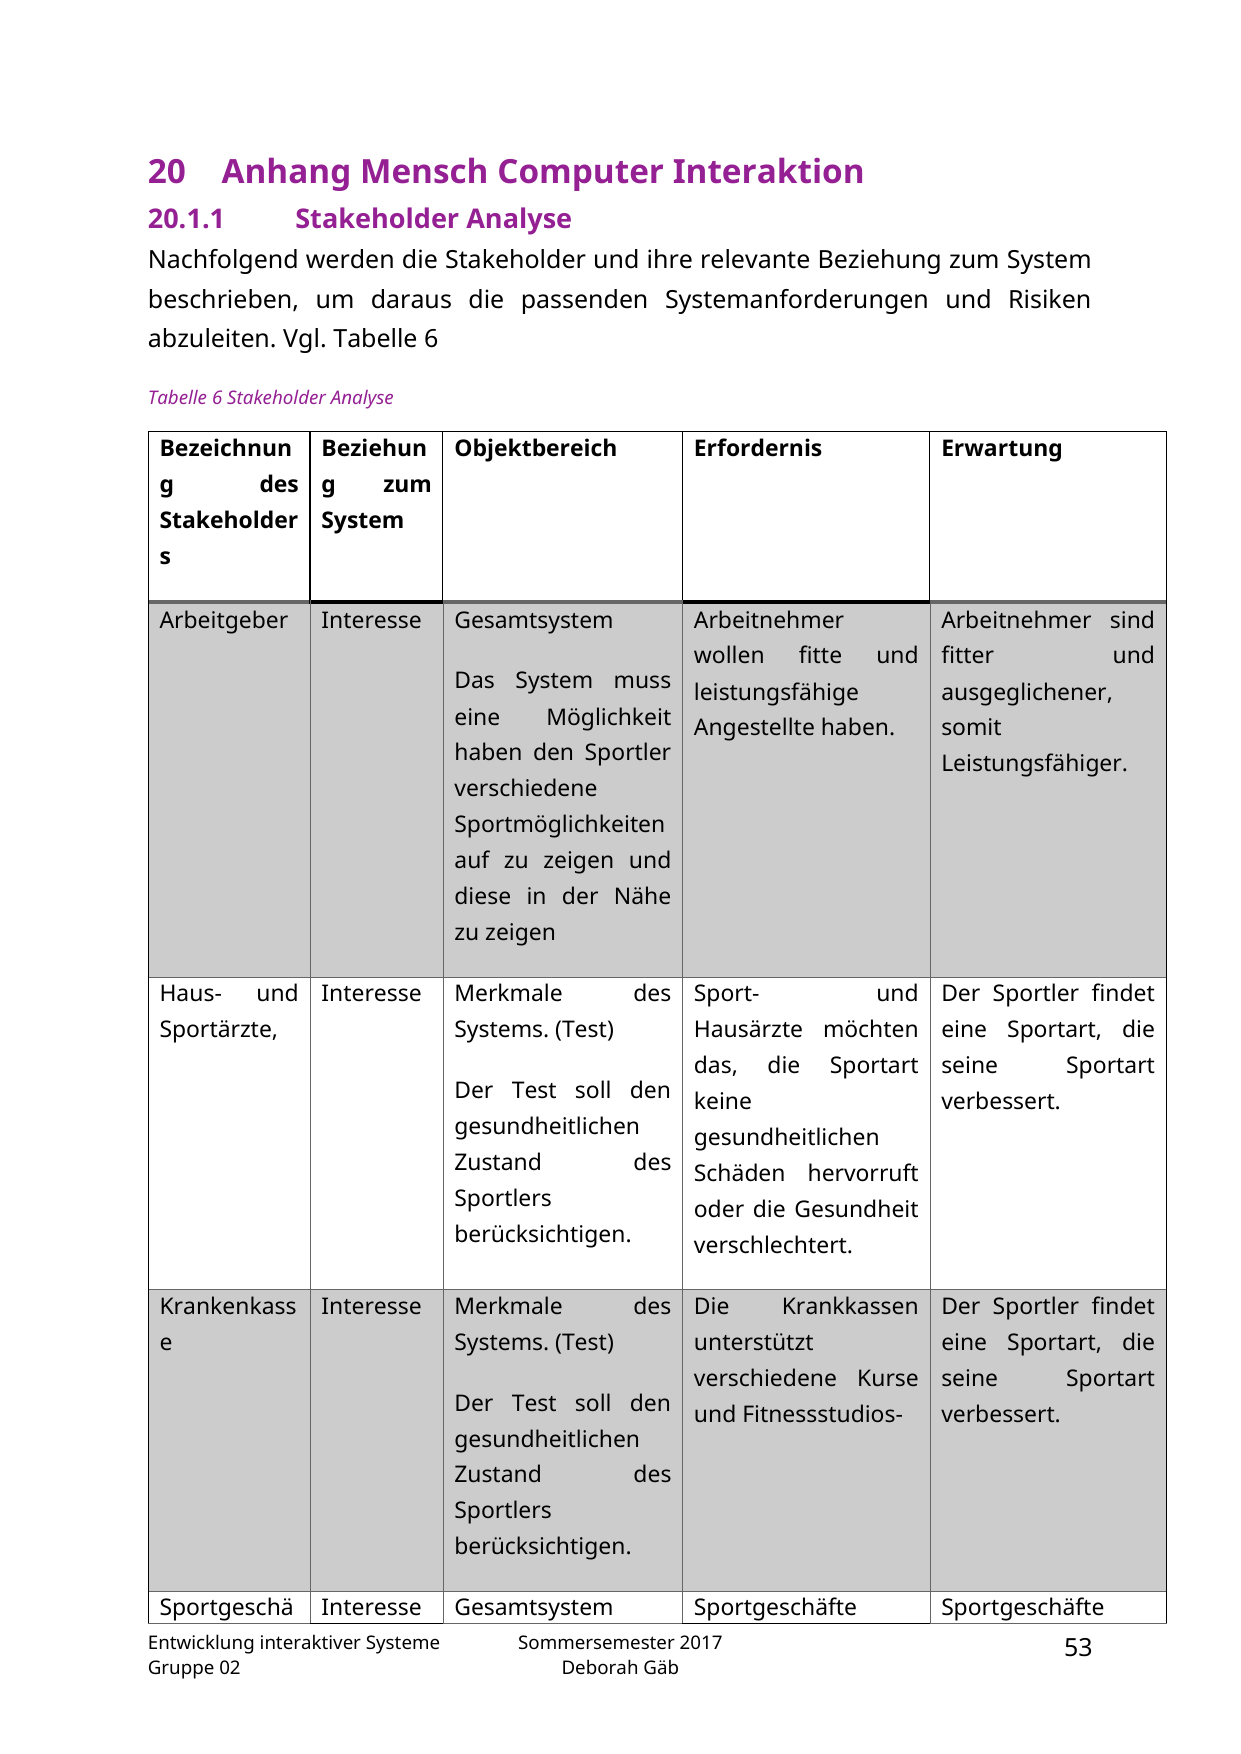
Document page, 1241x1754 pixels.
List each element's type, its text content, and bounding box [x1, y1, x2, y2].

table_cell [931, 1592, 1166, 1623]
table_cell Interesse [311, 978, 443, 1289]
table_cell Merkmale des Systems. (Test) Der Test soll den gesundheitlichen Zustand des Sportlers berücksichtigen. [444, 978, 682, 1289]
table_cell Arbeitnehmer sind fitter und ausgeglichener, somit Leistungsfähiger. [931, 604, 1166, 977]
table_cell Arbeitgeber [149, 604, 310, 977]
table_cell Interesse [311, 1592, 443, 1623]
table_cell Der Sportler findet eine Sportart, die seine Sportart verbessert. [931, 1290, 1166, 1591]
table_cell Gesamtsystem [444, 1592, 682, 1623]
table_header Objektbereich [443, 432, 682, 600]
table_cell Haus- und Sportärzte, [149, 978, 310, 1289]
table_header Beziehung zum System [311, 432, 442, 600]
table_cell Interesse [311, 604, 443, 977]
subtitle Anhang Mensch Computer Interaktion [148, 148, 1093, 193]
table_cell Gesamtsystem Das System muss eine Möglichkeit haben den Sportler verschiedene Sportmöglichkeiten auf zu zeigen und diese in der Nähe zu zeigen [444, 604, 682, 977]
table_cell Der Sportler findet eine Sportart, die seine Sportart verbessert. [931, 978, 1166, 1289]
table_header Bezeichnung des Stakeholders [149, 432, 309, 600]
table_cell Sportgeschäfte [149, 1592, 310, 1623]
table_cell Die Krankkassen unterstützt verschiedene Kurse und Fitnessstudios- [683, 1290, 930, 1591]
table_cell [683, 1592, 930, 1623]
table_cell Sport- und Hausärzte möchten das, die Sportart keine gesundheitlichen Schäden hervorruft oder die Gesundheit verschlechtert. [683, 978, 930, 1289]
text Nachfolgend werden die Stakeholder und ihre relevante Beziehung zum System beschrieben, um daraus die passenden Systemanforderungen und Risiken abzuleiten. Vgl. Tabelle 6 [148, 242, 1093, 354]
table_header Erfordernis [683, 432, 929, 600]
table_cell Krankenkasse [149, 1290, 310, 1591]
table_cell Merkmale des Systems. (Test) Der Test soll den gesundheitlichen Zustand des Sportlers berücksichtigen. [444, 1290, 682, 1591]
table_header Erwartung [930, 432, 1166, 600]
table_cell Interesse [311, 1290, 443, 1591]
table_cell Arbeitnehmer wollen fitte und leistungsfähige Angestellte haben. [683, 604, 930, 977]
subtitle Stakeholder Analyse [148, 200, 1093, 237]
